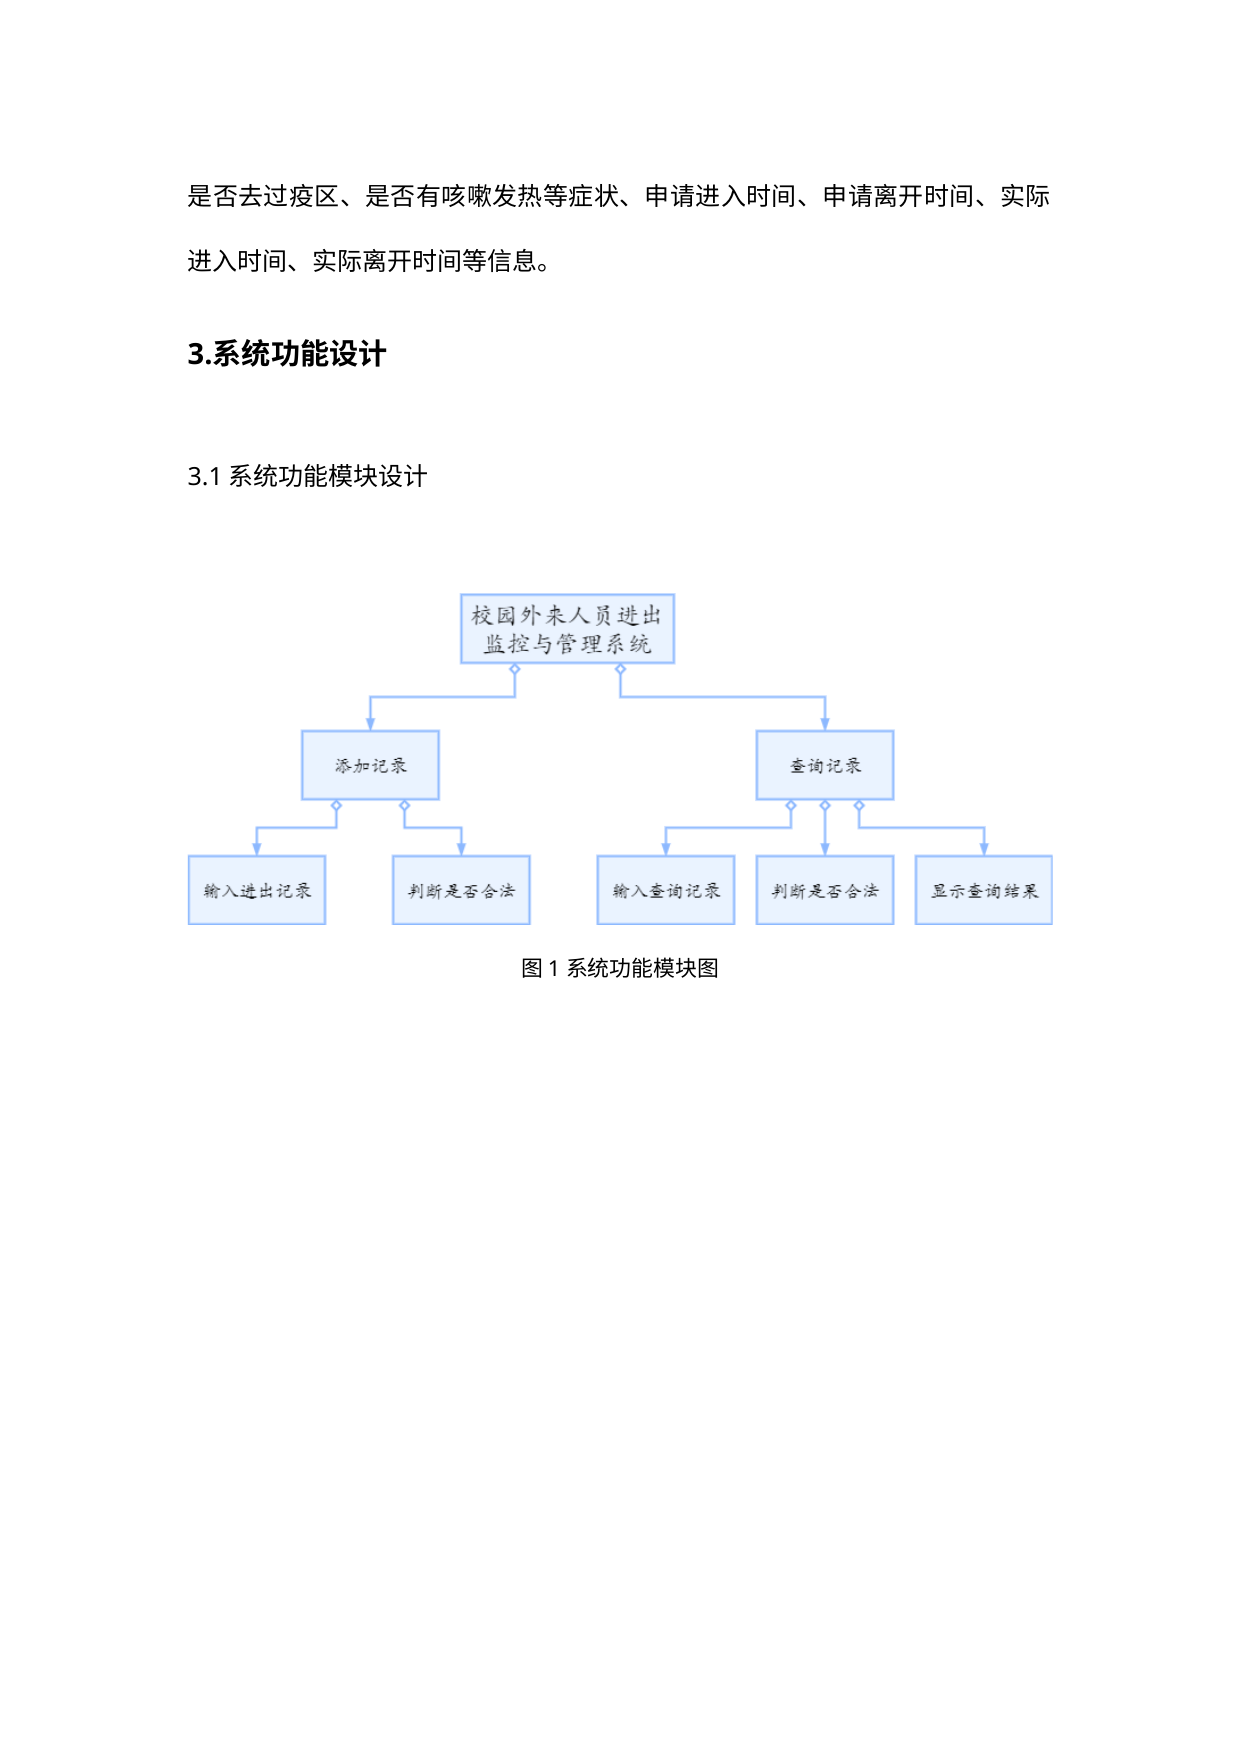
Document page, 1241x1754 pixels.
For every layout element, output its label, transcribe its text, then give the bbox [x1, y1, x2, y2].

text 图1 系统功能模块图 [187, 951, 1053, 983]
picture [187, 593, 1053, 925]
subtitle 3.系统功能设计 [187, 319, 1053, 384]
subtitle 3.1系统功能模块设计 [187, 442, 1053, 507]
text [187, 162, 1053, 292]
